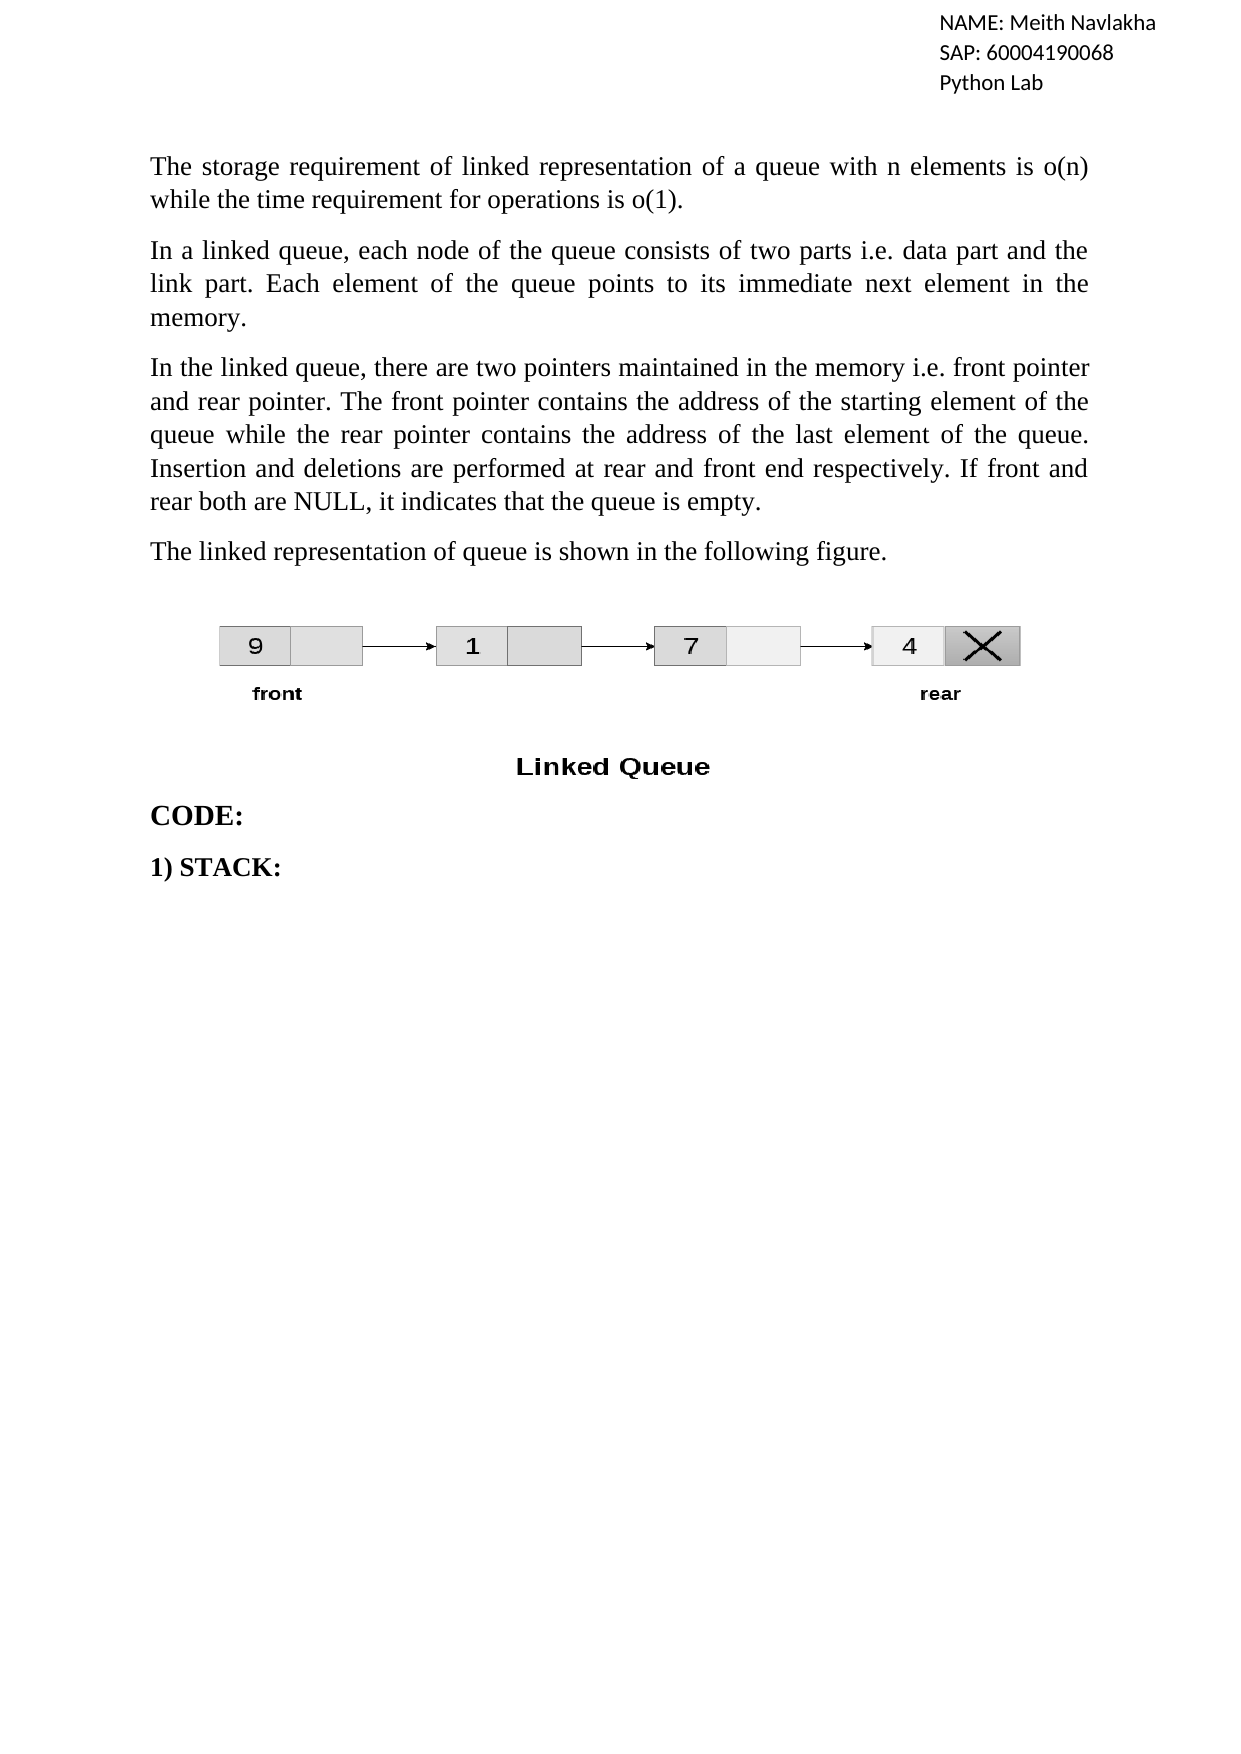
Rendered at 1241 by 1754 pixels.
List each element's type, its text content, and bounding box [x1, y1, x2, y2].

text The linked representation of queue is shown in the following figure. [150, 535, 1090, 567]
text 1) STACK: [150, 851, 1090, 882]
text In the linked queue, there are two pointers maintained in the memory i.e. front pointer and rear pointer. The front pointer contains the address of the starting element of the queue while the rear pointer contains the address of the last element of the queue. Insertion and deletions are performed at rear and front end respectively. If front and rear both are NULL, it indicates that the queue is empty. [150, 351, 1090, 516]
text The storage requirement of linked representation of a queue with n elements is o(n) while the time requirement for operations is o(1). [150, 150, 1090, 215]
text CODE: [150, 798, 1090, 831]
text In a linked queue, each node of the queue consists of two parts i.e. data part and the link part. Each element of the queue points to its immediate next element in the memory. [150, 234, 1090, 332]
